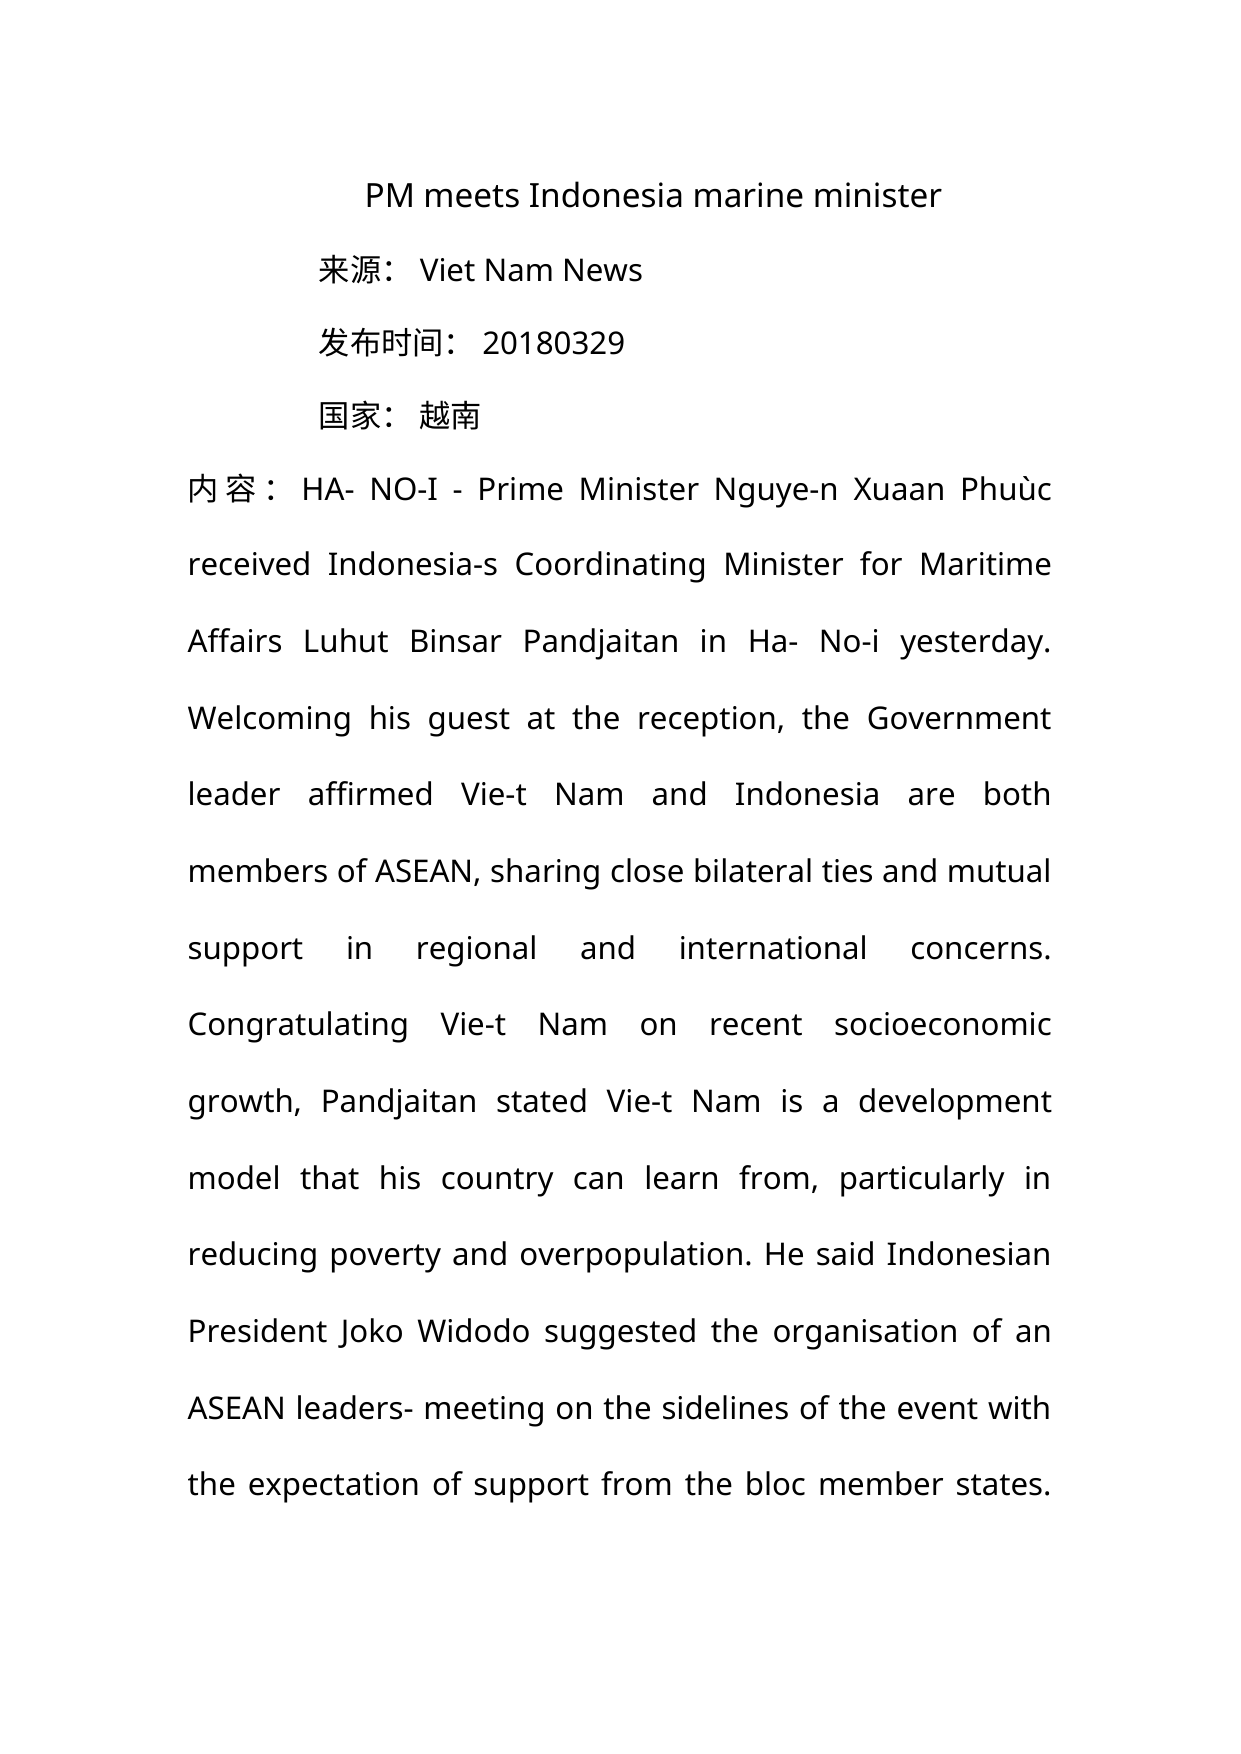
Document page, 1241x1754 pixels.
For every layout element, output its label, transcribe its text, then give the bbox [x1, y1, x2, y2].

text 发布时间： 20180329 [275, 308, 1053, 373]
text 来源： Viet Nam News [275, 235, 1053, 300]
subtitle PM meets Indonesia marine minister [187, 162, 1053, 227]
text 国家： 越南 [275, 381, 1053, 446]
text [187, 454, 1053, 1516]
